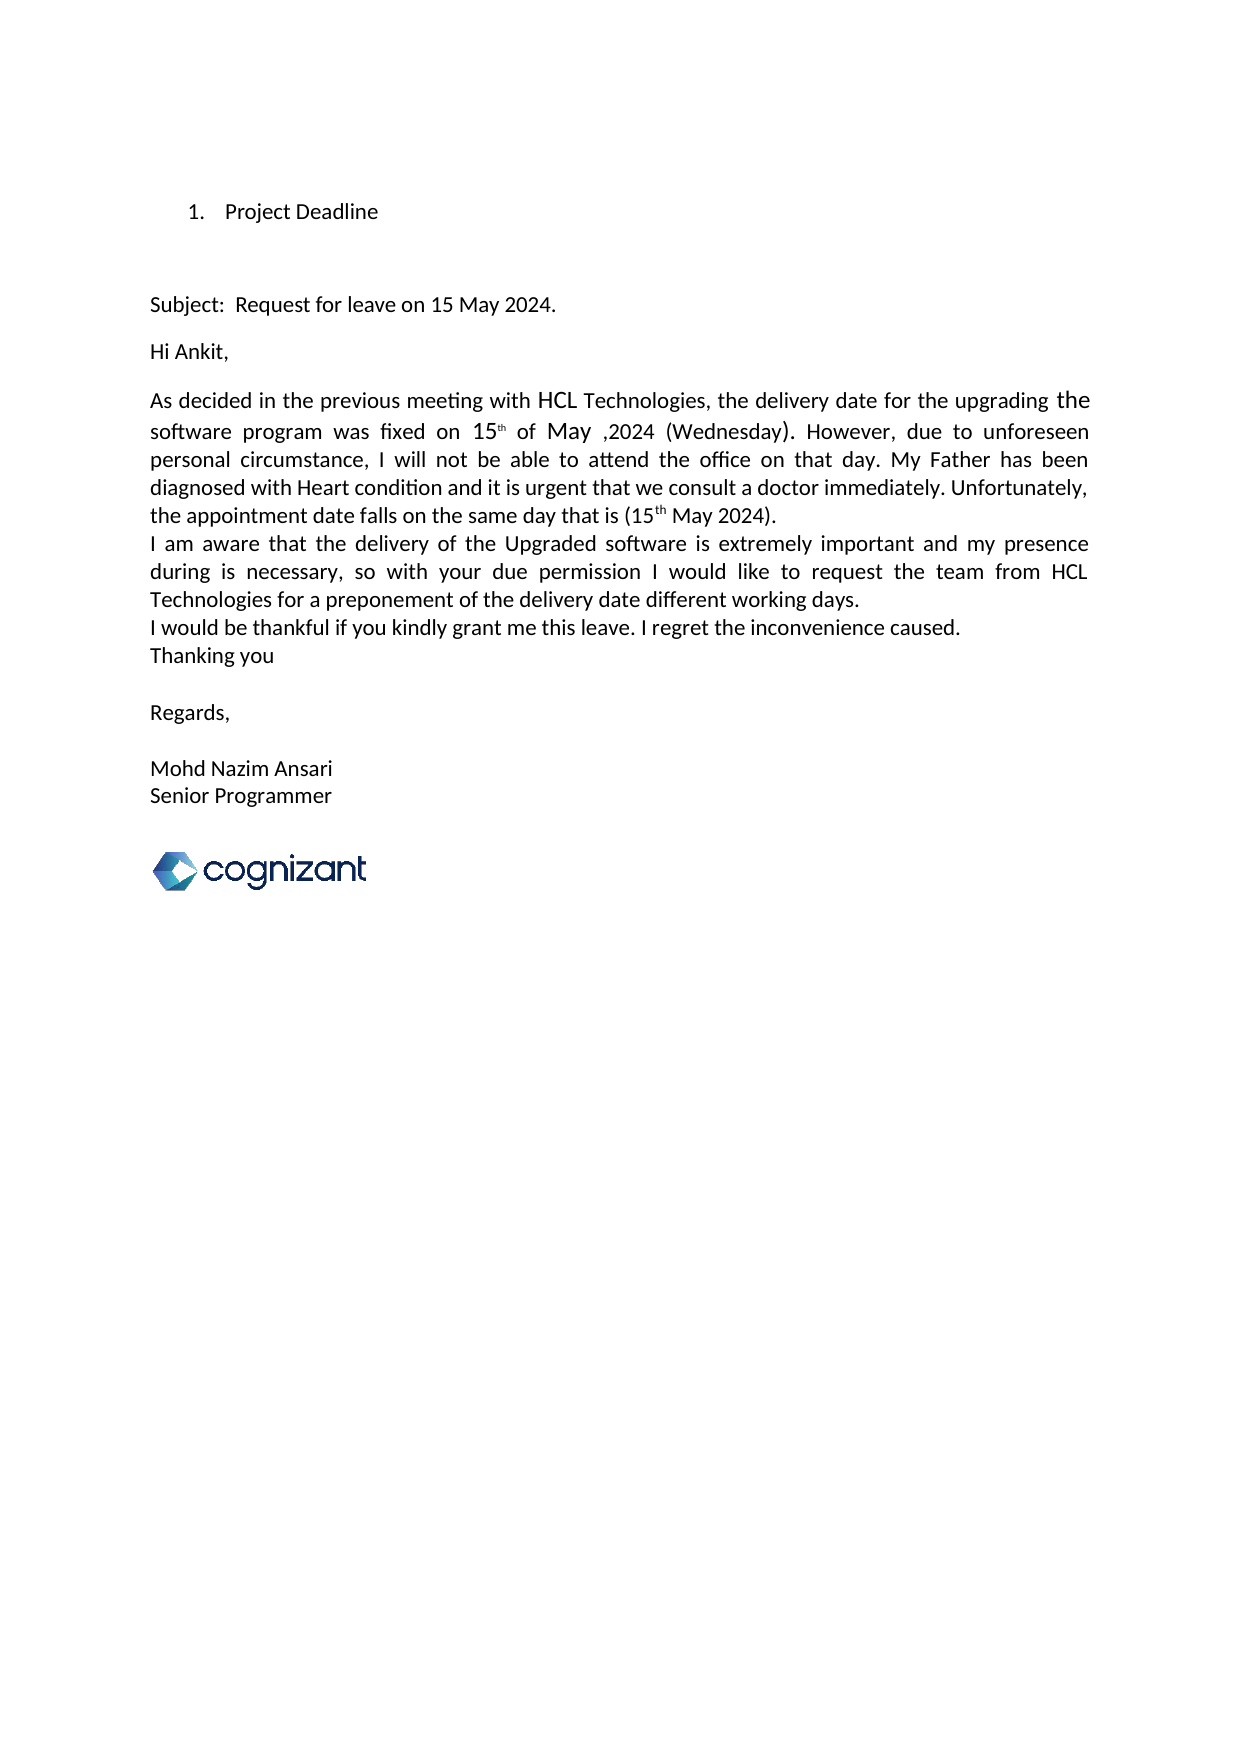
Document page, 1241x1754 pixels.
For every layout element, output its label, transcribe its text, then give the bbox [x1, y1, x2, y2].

picture [150, 809, 368, 933]
text I am aware that the delivery of the Upgraded software is extremely important and my presence during is necessary, so with your due permission I would like to request the team from HCL Technologies for a preponement of the delivery date different working days. [150, 529, 1090, 613]
text Subject: Request for leave on 15 May 2024. [150, 291, 1090, 319]
text Thanking you [150, 642, 1090, 669]
text As decided in the previous meeting with HCL Technologies, the delivery date for the upgrading the software program was fixed on 15th of May ,2024 (Wednesday). However, due to unforeseen personal circumstance, I will not be able to attend the office on that day. My Father has been diagnosed with Heart condition and it is urgent that we consult a doctor immediately. Unfortunately, the appointment date falls on the same day that is (15th May 2024). [150, 384, 1090, 529]
text I would be thankful if you kindly grant me this leave. I regret the inconvenience caused. [150, 613, 1090, 642]
text Mohd Nazim Ansari [150, 754, 1090, 782]
list Project Deadline [187, 197, 1090, 225]
text Hi Ankit, [150, 337, 1090, 366]
text Regards, [150, 698, 1090, 726]
text Senior Programmer [150, 782, 1090, 810]
